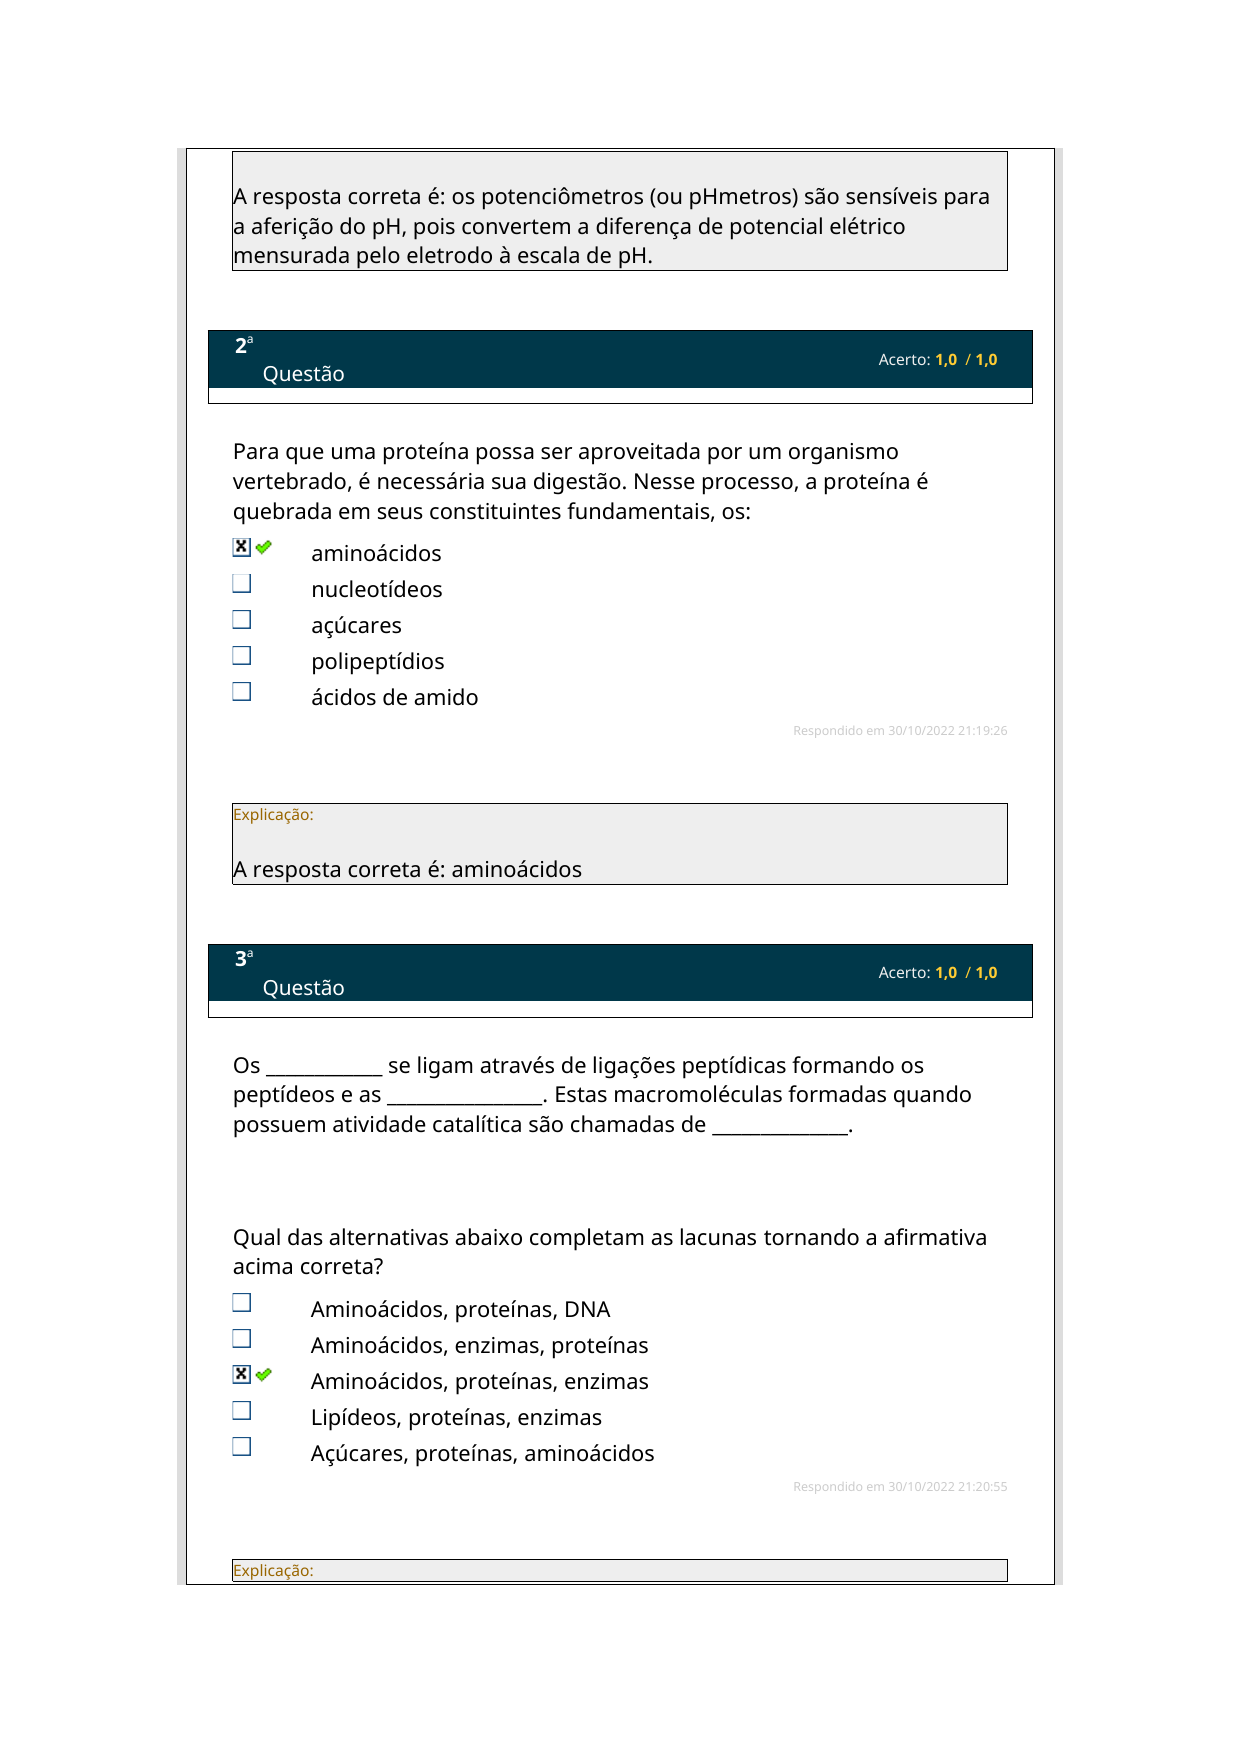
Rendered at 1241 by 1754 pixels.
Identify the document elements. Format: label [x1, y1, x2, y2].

picture [255, 1365, 273, 1384]
picture [232, 682, 251, 701]
table_cell [177, 148, 186, 1585]
picture [255, 538, 273, 557]
picture [232, 1365, 251, 1384]
table_cell [1055, 148, 1063, 1585]
picture [232, 1293, 251, 1312]
picture [232, 610, 251, 629]
picture [232, 1401, 251, 1420]
picture [232, 1437, 251, 1456]
picture [232, 1329, 251, 1348]
picture [232, 574, 251, 593]
picture [232, 538, 251, 557]
picture [232, 646, 251, 665]
